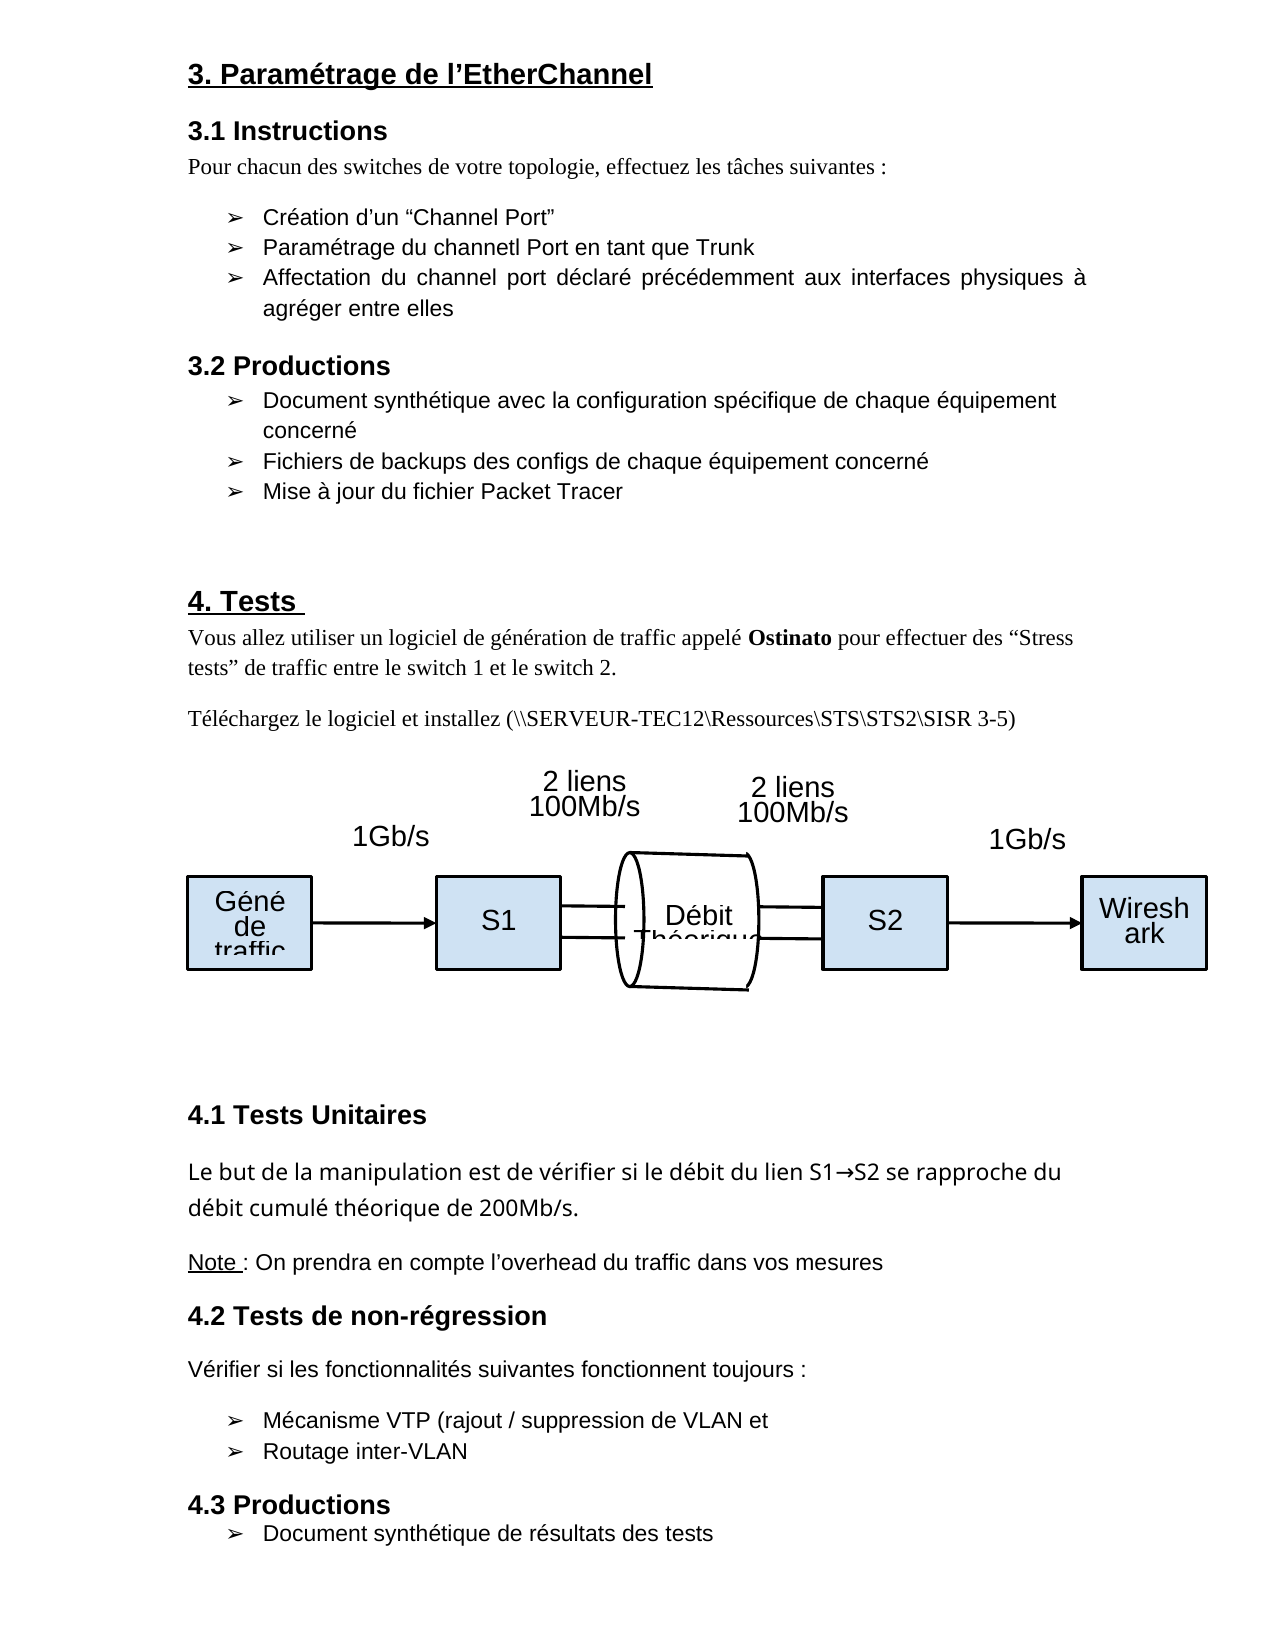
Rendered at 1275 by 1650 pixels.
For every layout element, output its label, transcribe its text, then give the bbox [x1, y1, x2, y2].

text 4.2 Tests de non-régression [188, 1300, 1087, 1331]
text Téléchargez le logiciel et installez (\\SERVEUR-TEC12\Ressources\STS\STS2\SISR 3-5) [188, 705, 1087, 732]
list Routage inter-VLAN [225, 1438, 1087, 1464]
list Paramétrage du channetl Port en tant que Trunk [225, 234, 1087, 261]
list Mise à jour du fichier Packet Tracer [225, 478, 1087, 504]
text Le but de la manipulation est de vérifier si le débit du lien S1→S2 se rapproche du débit cumulé théorique de 200Mb/s. [188, 1156, 1087, 1223]
text Note : On prendra en compte l’overhead du traffic dans vos mesures [188, 1249, 1087, 1275]
text Vous allez utiliser un logiciel de génération de traffic appelé Ostinato pour effectuer des “Stress tests” de traffic entre le switch 1 et le switch 2. [188, 624, 1087, 681]
text Pour chacun des switches de votre topologie, effectuez les tâches suivantes : [188, 153, 1087, 179]
subtitle 3. Paramétrage de l’EtherChannel [188, 57, 1087, 90]
list Document synthétique de résultats des tests [225, 1520, 1087, 1546]
list Affectation du channel port déclaré précédemment aux interfaces physiques à agréger entre elles [225, 264, 1087, 321]
list Document synthétique avec la configuration spécifique de chaque équipement concerné [225, 387, 1087, 444]
text Vérifier si les fonctionnalités suivantes fonctionnent toujours : [188, 1356, 1087, 1383]
text 4.3 Productions [188, 1489, 1087, 1520]
list Mécanisme VTP (rajout / suppression de VLAN et [225, 1407, 1087, 1434]
subtitle 3.2 Productions [188, 350, 1087, 381]
subtitle 4. Tests [188, 584, 1087, 618]
list Création d’un “Channel Port” [225, 204, 1087, 230]
list Fichiers de backups des configs de chaque équipement concerné [225, 448, 1087, 474]
subtitle 3.1 Instructions [188, 115, 1087, 147]
text 4.1 Tests Unitaires [188, 1099, 1087, 1130]
